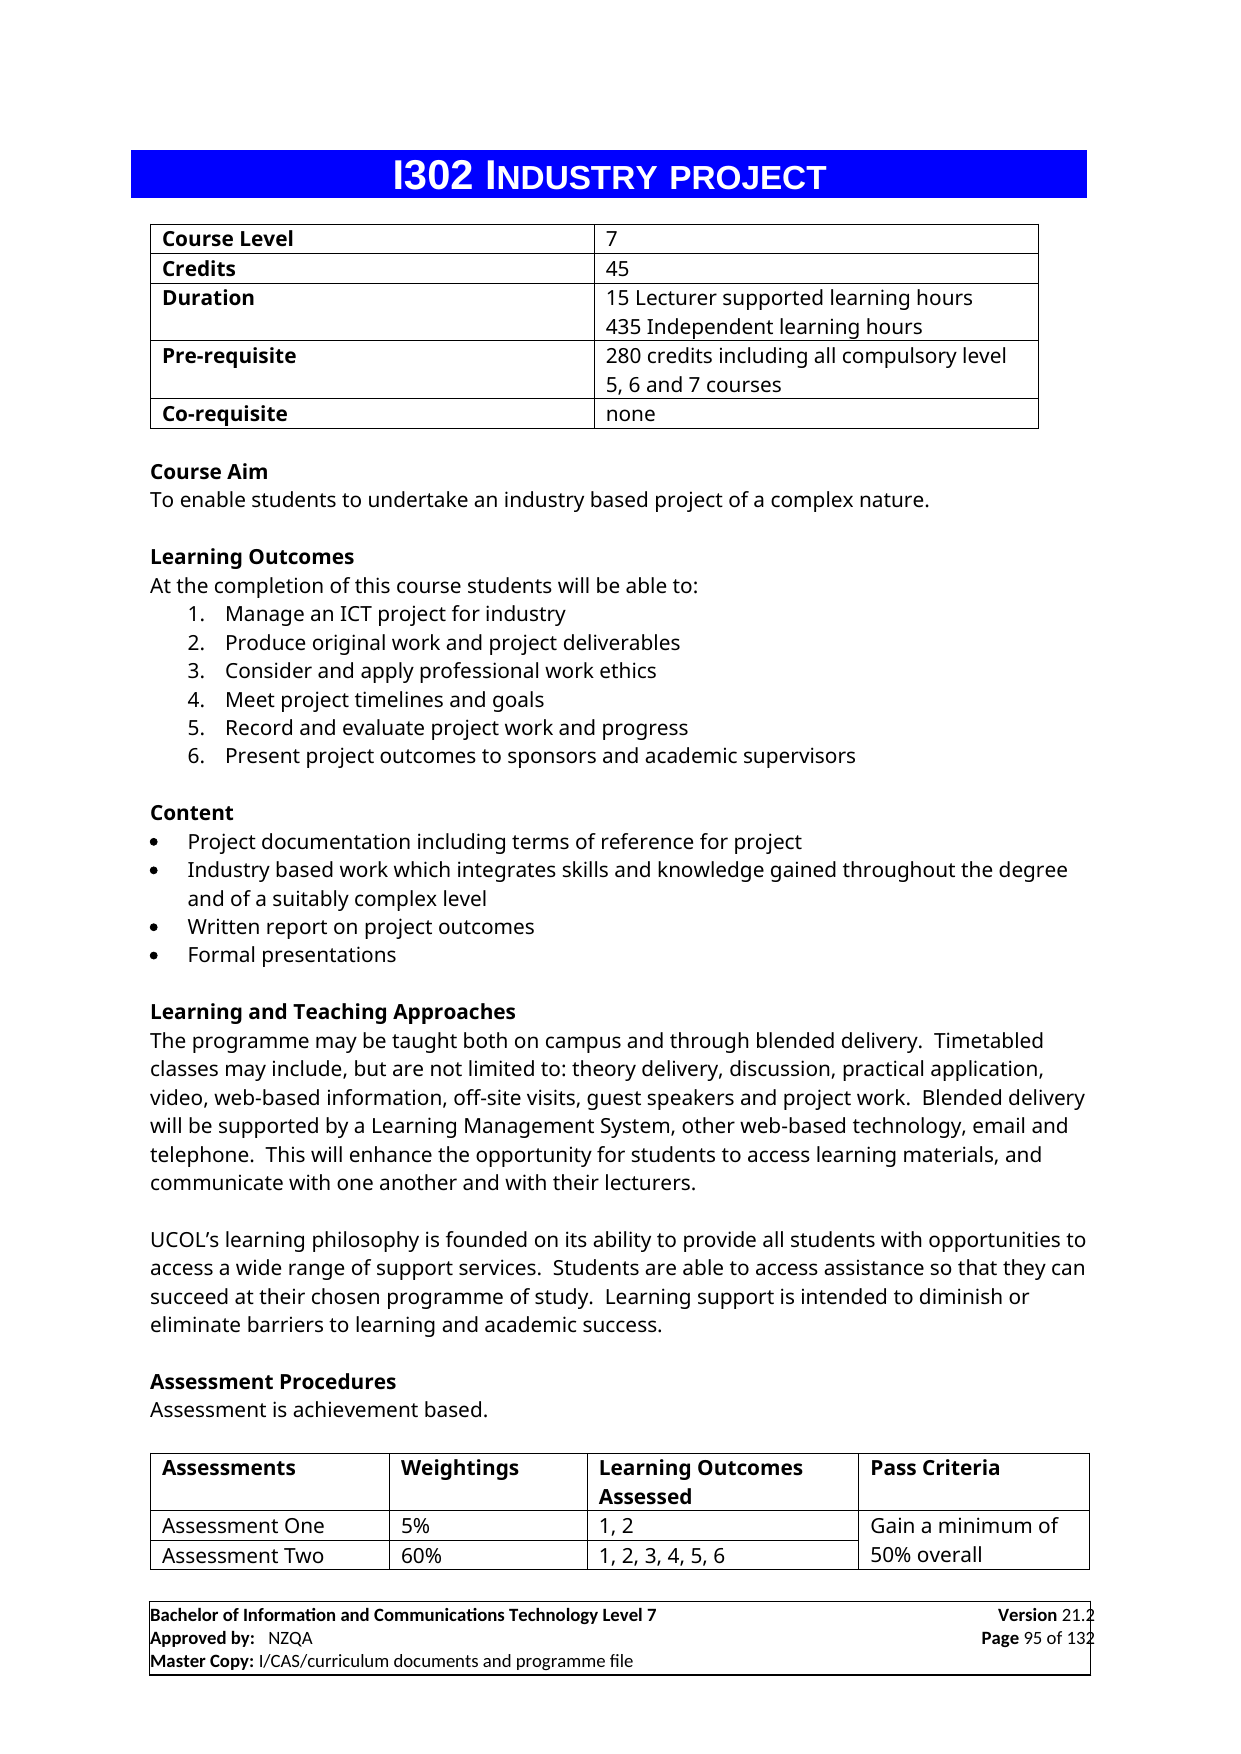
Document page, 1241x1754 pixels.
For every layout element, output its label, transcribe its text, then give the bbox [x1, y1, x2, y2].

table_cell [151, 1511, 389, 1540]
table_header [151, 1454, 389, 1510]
list Present project outcomes to sponsors and academic supervisors [187, 742, 1090, 770]
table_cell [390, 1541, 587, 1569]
text To enable students to undertake an industry based project of a complex nature. [150, 486, 1090, 514]
list Project documentation including terms of reference for project [150, 827, 1090, 855]
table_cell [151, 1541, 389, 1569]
text Course Aim [150, 457, 1090, 486]
list Consider and apply professional work ethics [187, 656, 1090, 685]
text Content [150, 798, 1090, 827]
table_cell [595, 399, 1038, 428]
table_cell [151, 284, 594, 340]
list Produce original work and project deliverables [187, 628, 1090, 656]
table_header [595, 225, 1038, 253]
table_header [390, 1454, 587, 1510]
list Manage an ICT project for industry [187, 599, 1090, 628]
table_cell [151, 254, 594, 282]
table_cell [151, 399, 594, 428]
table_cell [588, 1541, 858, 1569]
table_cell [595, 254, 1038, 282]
text The programme may be taught both on campus and through blended delivery. Timetabled classes may include, but are not limited to: theory delivery, discussion, practical application, video, web-based information, off-site visits, guest speakers and project work. Blended delivery will be supported by a Learning Management System, other web-based technology, email and telephone. This will enhance the opportunity for students to access learning materials, and communicate with one another and with their lecturers. [150, 1026, 1090, 1197]
list Meet project timelines and goals [187, 685, 1090, 713]
list Industry based work which integrates skills and knowledge gained throughout the degree and of a suitably complex level [150, 855, 1090, 912]
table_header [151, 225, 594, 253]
text At the completion of this course students will be able to: [150, 571, 1090, 599]
text Learning Outcomes [150, 542, 1090, 571]
text I302 Industry project [131, 150, 1087, 198]
text Assessment is achievement based. [150, 1396, 1090, 1424]
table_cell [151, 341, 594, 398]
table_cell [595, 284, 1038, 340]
list Record and evaluate project work and progress [187, 713, 1090, 742]
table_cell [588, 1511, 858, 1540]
list Written report on project outcomes [150, 912, 1090, 941]
list Formal presentations [150, 941, 1090, 969]
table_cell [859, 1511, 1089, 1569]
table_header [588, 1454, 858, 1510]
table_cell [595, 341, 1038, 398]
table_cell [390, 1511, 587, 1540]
text Learning and Teaching Approaches [150, 997, 1090, 1026]
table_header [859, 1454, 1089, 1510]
text Assessment Procedures [150, 1367, 1090, 1396]
text UCOL’s learning philosophy is founded on its ability to provide all students with opportunities to access a wide range of support services. Students are able to access assistance so that they can succeed at their chosen programme of study. Learning support is intended to diminish or eliminate barriers to learning and academic success. [150, 1225, 1090, 1339]
